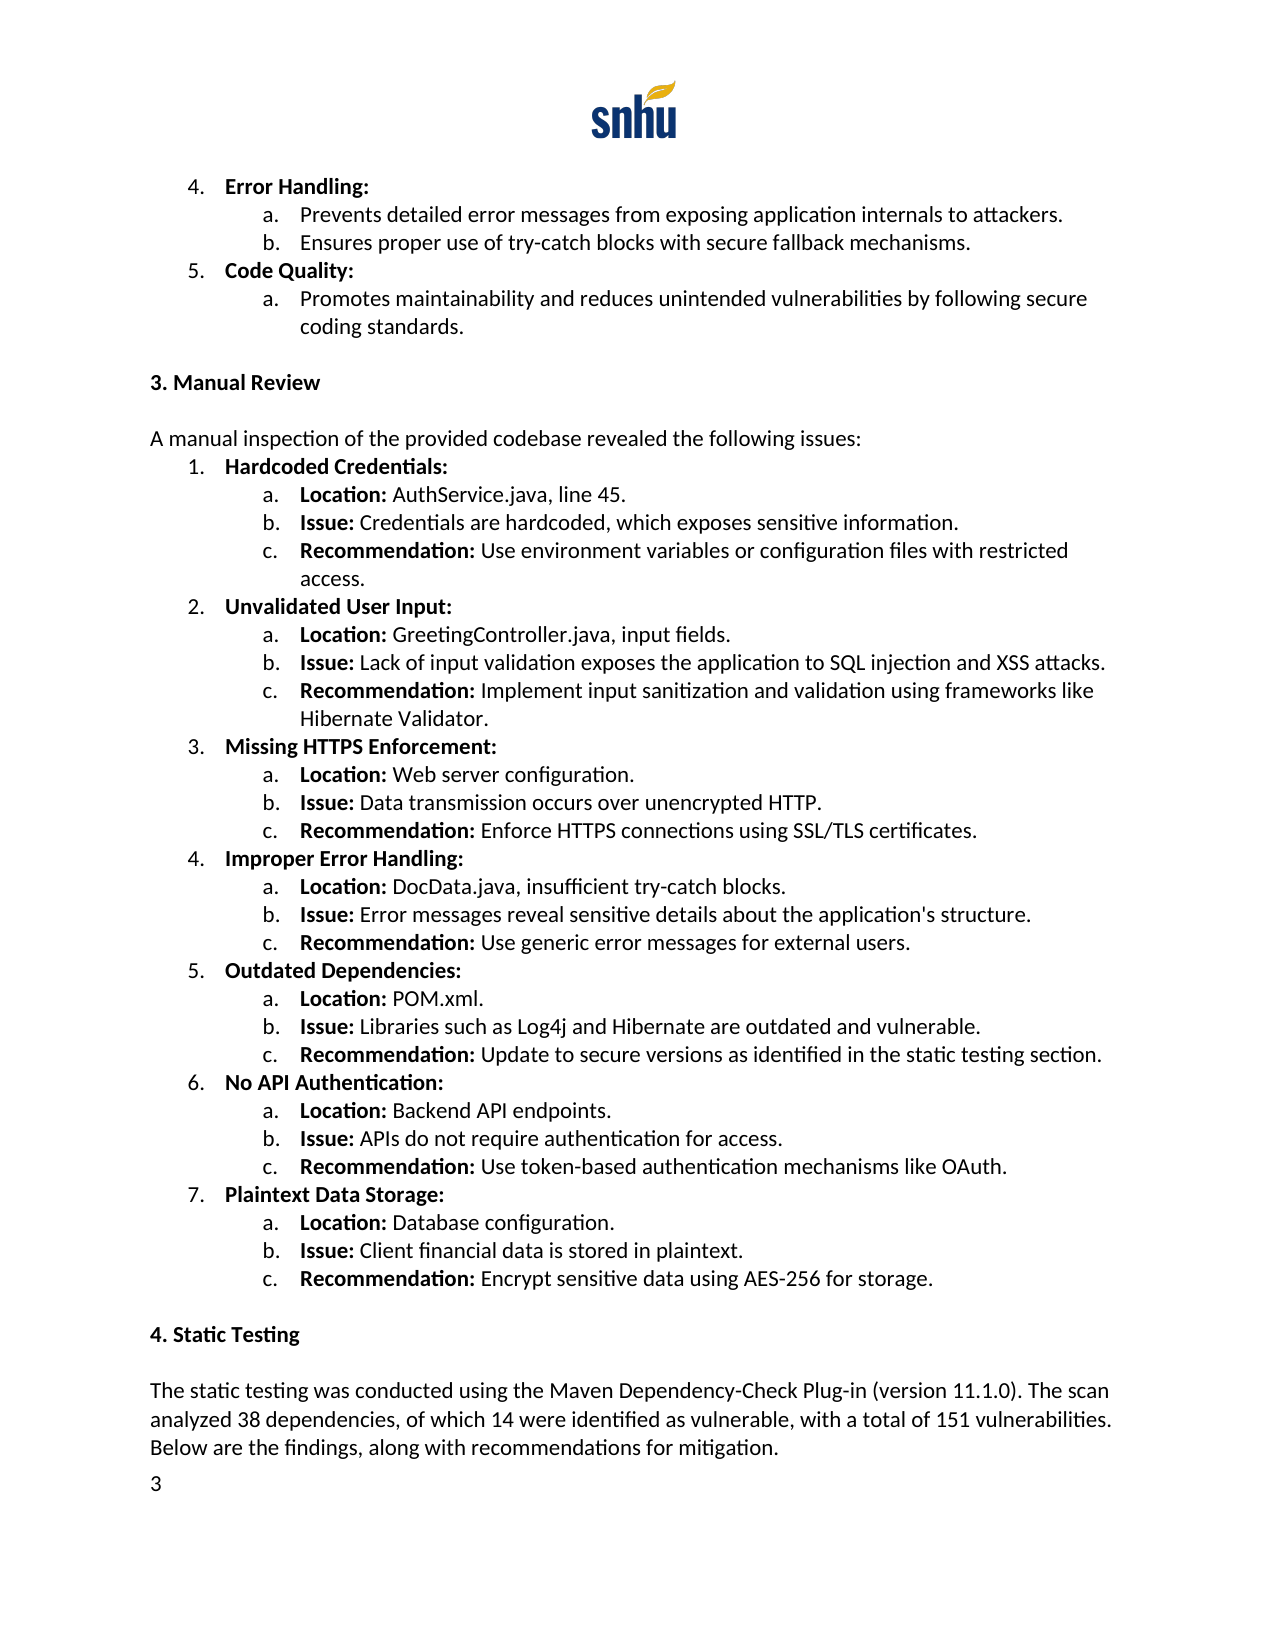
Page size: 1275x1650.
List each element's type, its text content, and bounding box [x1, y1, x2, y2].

list Recommendation: Use generic error messages for external users. [262, 928, 1125, 956]
text The static testing was conducted using the Maven Dependency-Check Plug-in (version 11.1.0). The scan analyzed 38 dependencies, of which 14 were identified as vulnerable, with a total of 151 vulnerabilities. Below are the findings, along with recommendations for mitigation. [150, 1377, 1125, 1461]
list Outdated Dependencies: [187, 956, 1125, 984]
list Issue: Error messages reveal sensitive details about the application's structure. [262, 900, 1125, 928]
list Recommendation: Use token-based authentication mechanisms like OAuth. [262, 1152, 1125, 1181]
list No API Authentication: [187, 1068, 1125, 1096]
list Recommendation: Use environment variables or configuration files with restricted access. [262, 536, 1125, 592]
list Issue: APIs do not require authentication for access. [262, 1124, 1125, 1152]
list Location: POM.xml. [262, 984, 1125, 1012]
text 4. Static Testing [150, 1321, 1125, 1349]
list Location: Backend API endpoints. [262, 1096, 1125, 1124]
list Issue: Credentials are hardcoded, which exposes sensitive information. [262, 508, 1125, 536]
list Recommendation: Enforce HTTPS connections using SSL/TLS certificates. [262, 816, 1125, 844]
text 3. Manual Review [150, 368, 1125, 396]
text A manual inspection of the provided codebase revealed the following issues: [150, 424, 1125, 452]
list Issue: Data transmission occurs over unencrypted HTTP. [262, 788, 1125, 816]
list Hardcoded Credentials: [187, 452, 1125, 480]
list Issue: Client financial data is stored in plaintext. [262, 1237, 1125, 1264]
list Promotes maintainability and reduces unintended vulnerabilities by following secure coding standards. [262, 284, 1125, 340]
list Location: Web server configuration. [262, 760, 1125, 788]
list Recommendation: Implement input sanitization and validation using frameworks like Hibernate Validator. [262, 676, 1125, 732]
list Prevents detailed error messages from exposing application internals to attackers. [262, 200, 1125, 228]
list Error Handling: [187, 172, 1125, 200]
list Unvalidated User Input: [187, 592, 1125, 620]
list Location: DocData.java, insufficient try-catch blocks. [262, 872, 1125, 900]
list Recommendation: Update to secure versions as identified in the static testing section. [262, 1040, 1125, 1068]
list Location: Database configuration. [262, 1208, 1125, 1237]
list Location: GreetingController.java, input fields. [262, 620, 1125, 648]
list Recommendation: Encrypt sensitive data using AES-256 for storage. [262, 1264, 1125, 1293]
picture [572, 75, 703, 147]
list Issue: Libraries such as Log4j and Hibernate are outdated and vulnerable. [262, 1012, 1125, 1040]
list Improper Error Handling: [187, 844, 1125, 872]
list Code Quality: [187, 256, 1125, 284]
list Issue: Lack of input validation exposes the application to SQL injection and XSS attacks. [262, 648, 1125, 676]
list Missing HTTPS Enforcement: [187, 732, 1125, 760]
list Plaintext Data Storage: [187, 1181, 1125, 1208]
list Ensures proper use of try-catch blocks with secure fallback mechanisms. [262, 228, 1125, 256]
list Location: AuthService.java, line 45. [262, 480, 1125, 508]
